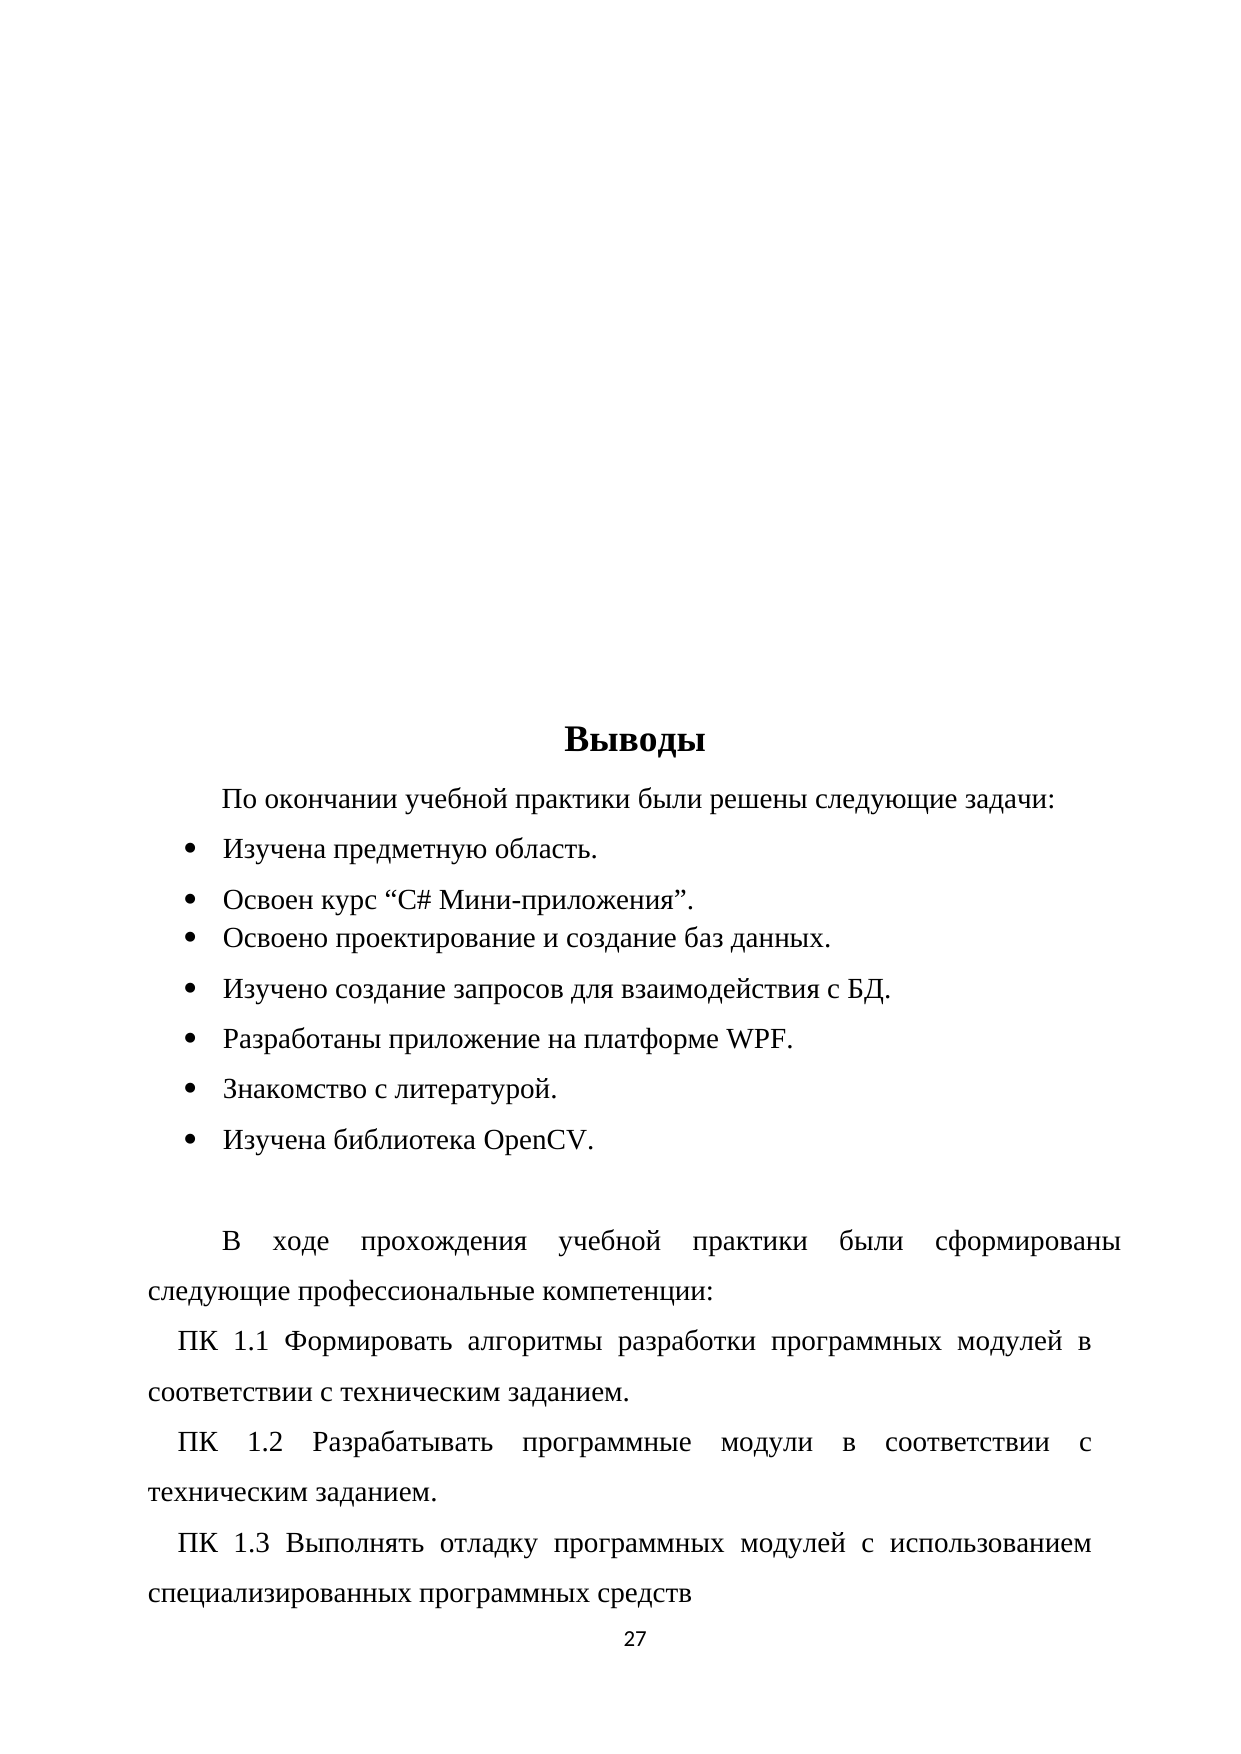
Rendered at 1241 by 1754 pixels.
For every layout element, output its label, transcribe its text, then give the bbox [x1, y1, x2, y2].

subtitle Выводы [148, 716, 1122, 759]
text ПК 1.3 Выполнять отладку программных модулей с использованием специализированных программных средств [148, 1525, 1093, 1608]
text В ходе прохождения учебной практики были сформированы следующие профессиональные компетенции: [148, 1223, 1122, 1307]
list Освоено проектирование и создание баз данных. [185, 920, 1122, 954]
text ПК 1.2 Разрабатывать программные модули в соответствии с техническим заданием. [148, 1424, 1093, 1508]
text По окончании учебной практики были решены следующие задачи: [148, 781, 1122, 814]
list Изучена предметную область. [185, 831, 1122, 865]
list Знакомство с литературой. [185, 1072, 1093, 1105]
list Разработаны приложение на платформе WPF. [185, 1021, 1122, 1055]
list Изучено создание запросов для взаимодействия с БД. [185, 971, 1122, 1004]
list Изучена библиотека OpenCV. [185, 1122, 1093, 1156]
text ПК 1.1 Формировать алгоритмы разработки программных модулей в соответствии с техническим заданием. [148, 1323, 1093, 1407]
list Освоен курс “C# Мини-приложения”. [185, 882, 1122, 915]
